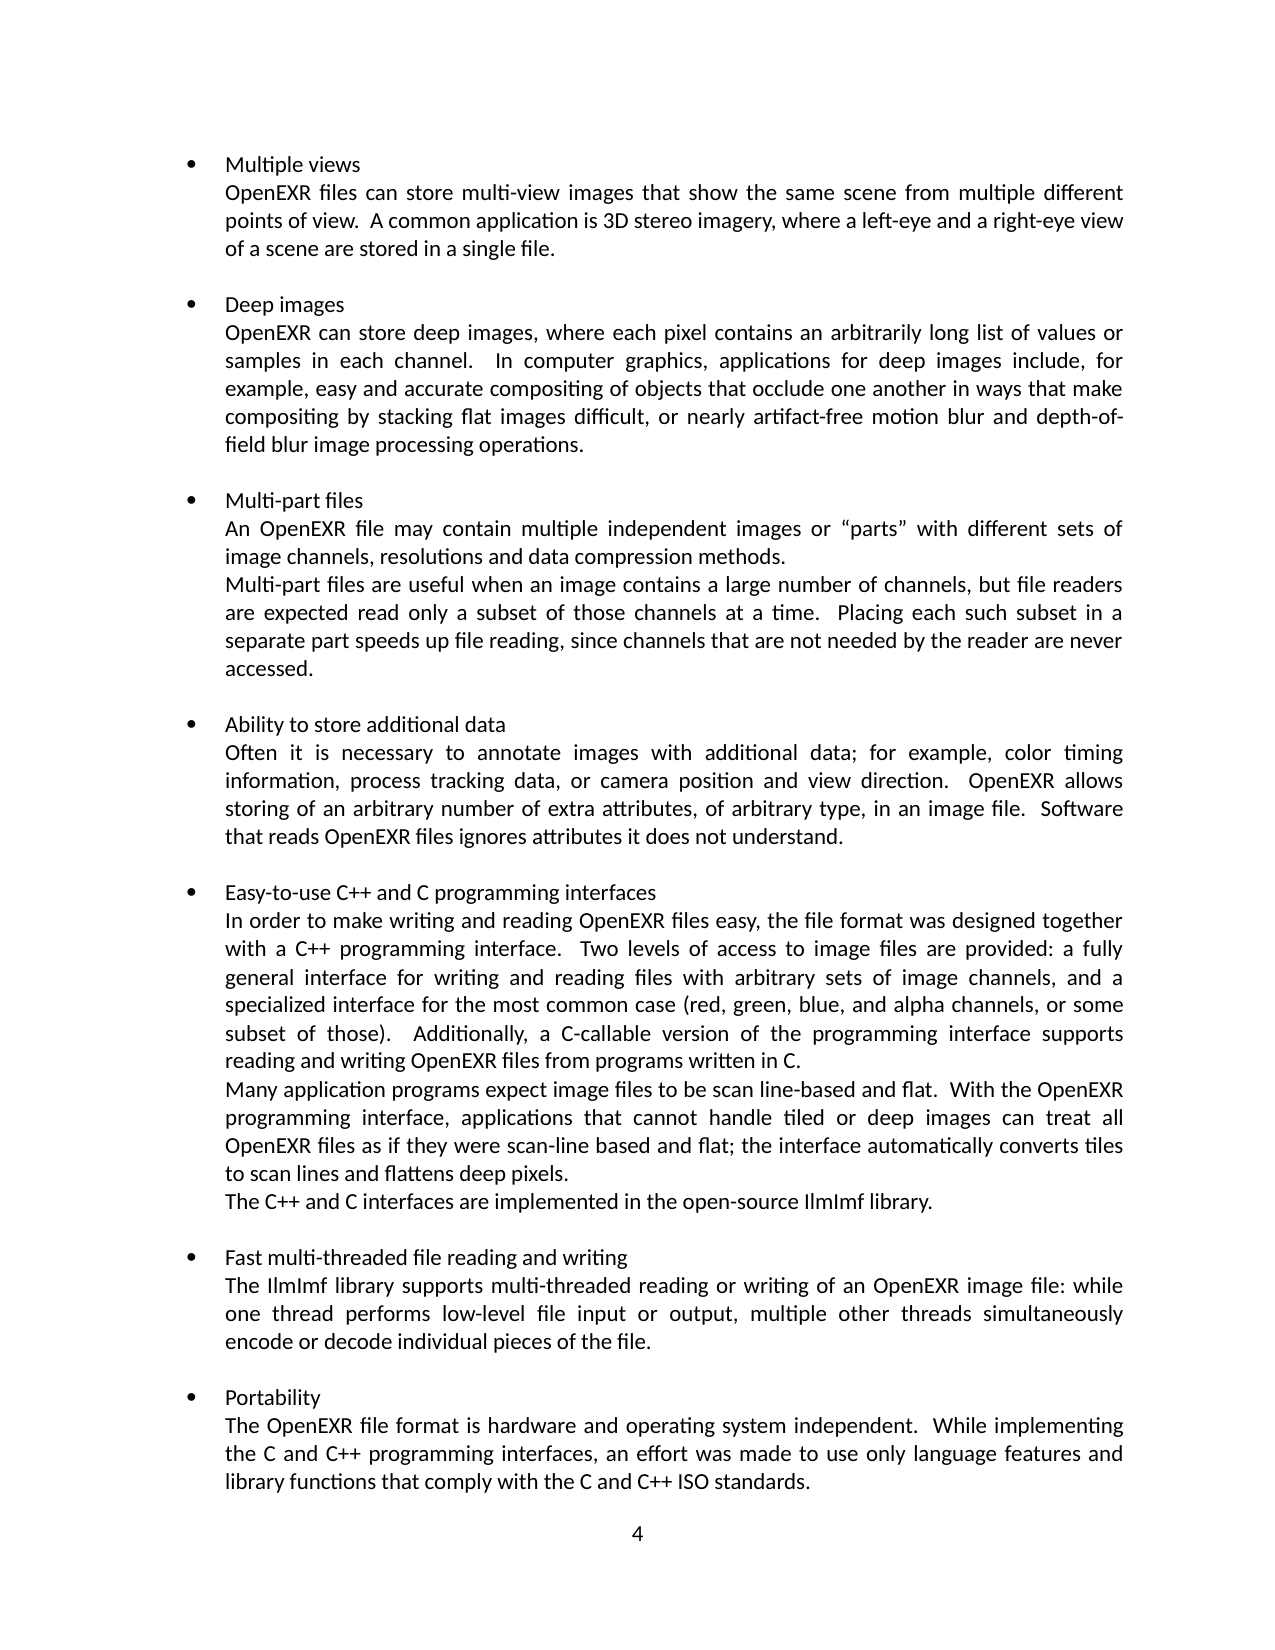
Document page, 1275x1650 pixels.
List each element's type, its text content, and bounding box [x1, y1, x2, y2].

list Multi-part files are useful when an image contains a large number of channels, but file readers are expected read only a subset of those channels at a time. Placing each such subset in a separate part speeds up file reading, since channels that are not needed by the reader are never accessed. [225, 570, 1125, 682]
list OpenEXR files can store multi-view images that show the same scene from multiple different points of view. A common application is 3D stereo imagery, where a left-eye and a right-eye view of a scene are stored in a single file. [225, 178, 1125, 262]
list The IlmImf library supports multi-threaded reading or writing of an OpenEXR image file: while one thread performs low-level file input or output, multiple other threads simultaneously encode or decode individual pieces of the file. [225, 1271, 1125, 1355]
list Fast multi-threaded file reading and writing [187, 1243, 1125, 1271]
list OpenEXR can store deep images, where each pixel contains an arbitrarily long list of values or samples in each channel. In computer graphics, applications for deep images include, for example, easy and accurate compositing of objects that occlude one another in ways that make compositing by stacking flat images difficult, or nearly artifact-free motion blur and depth-of-field blur image processing operations. [225, 318, 1125, 458]
list Multiple views [187, 150, 1125, 178]
list An OpenEXR file may contain multiple independent images or “parts” with different sets of image channels, resolutions and data compression methods. [225, 514, 1125, 570]
list Portability [187, 1383, 1125, 1411]
list Easy-to-use C++ and C programming interfaces [187, 878, 1125, 907]
list Many application programs expect image files to be scan line-based and flat. With the OpenEXR programming interface, applications that cannot handle tiled or deep images can treat all OpenEXR files as if they were scan-line based and flat; the interface automatically converts tiles to scan lines and flattens deep pixels. [225, 1075, 1125, 1187]
list The OpenEXR file format is hardware and operating system independent. While implementing the C and C++ programming interfaces, an effort was made to use only language features and library functions that comply with the C and C++ ISO standards. [225, 1411, 1125, 1495]
list The C++ and C interfaces are implemented in the open-source IlmImf library. [225, 1187, 1125, 1215]
list Often it is necessary to annotate images with additional data; for example, color timing information, process tracking data, or camera position and view direction. OpenEXR allows storing of an arbitrary number of extra attributes, of arbitrary type, in an image file. Software that reads OpenEXR files ignores attributes it does not understand. [225, 738, 1125, 851]
list Deep images [187, 290, 1125, 318]
list Ability to store additional data [187, 710, 1125, 738]
list Multi-part files [187, 486, 1125, 514]
list In order to make writing and reading OpenEXR files easy, the file format was designed together with a C++ programming interface. Two levels of access to image files are provided: a fully general interface for writing and reading files with arbitrary sets of image channels, and a specialized interface for the most common case (red, green, blue, and alpha channels, or some subset of those). Additionally, a C-callable version of the programming interface supports reading and writing OpenEXR files from programs written in C. [225, 907, 1125, 1075]
